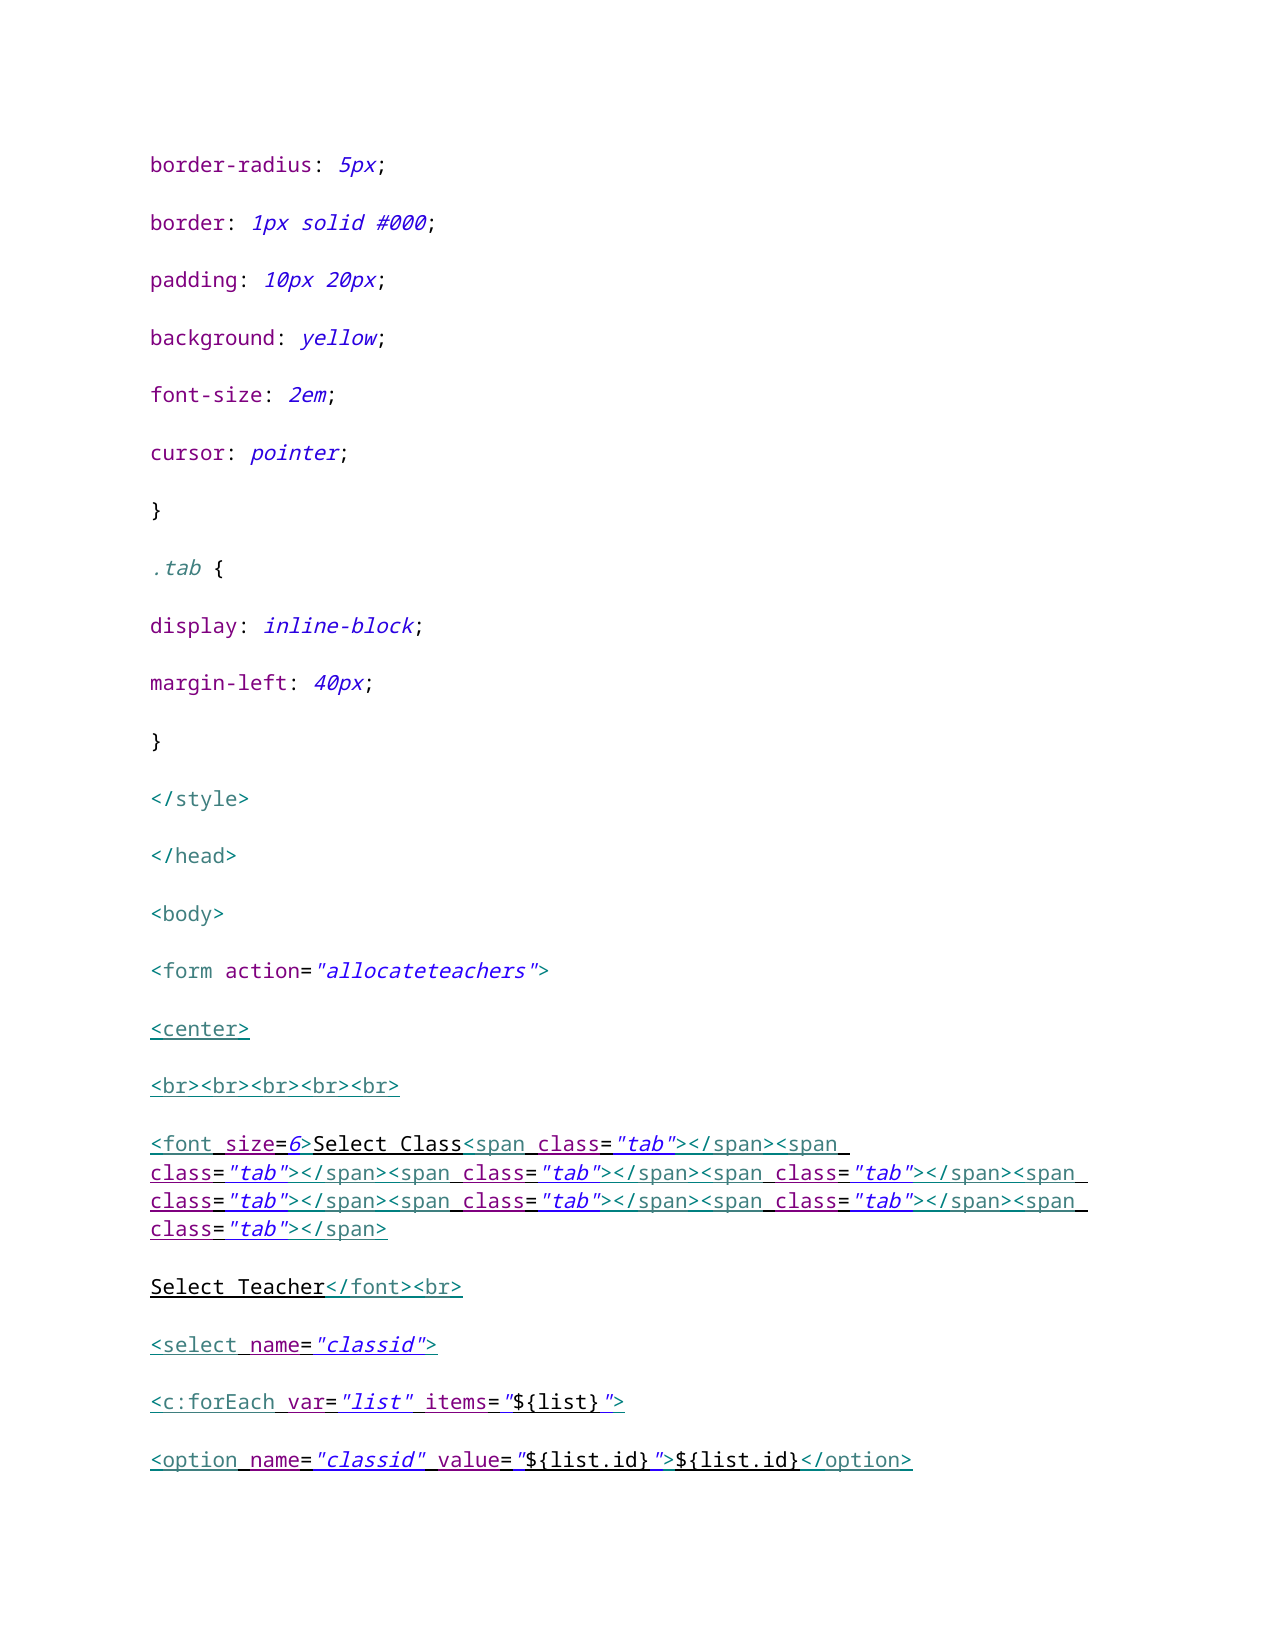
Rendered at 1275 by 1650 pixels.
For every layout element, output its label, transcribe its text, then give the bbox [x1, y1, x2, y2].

text <center> [150, 1014, 1125, 1042]
text border-radius: 5px; [150, 150, 1125, 178]
text .tab { [150, 553, 1125, 582]
text background: yellow; [150, 323, 1125, 351]
text <font size=6>Select Class<span class="tab"></span><span class="tab"></span><span class="tab"></span><span class="tab"></span><span class="tab"></span><span class="tab"></span><span class="tab"></span><span class="tab"></span> [150, 1129, 1125, 1243]
text margin-left: 40px; [150, 668, 1125, 697]
text </style> [150, 784, 1125, 812]
text <body> [150, 899, 1125, 927]
text <c:forEach var="list" items="${list}"> [150, 1387, 1125, 1416]
text font-size: 2em; [150, 380, 1125, 409]
text <option name="classid" value="${list.id}">${list.id}</option> [150, 1445, 1125, 1473]
text } [150, 726, 1125, 754]
text border: 1px solid #000; [150, 208, 1125, 236]
text Select Teacher</font><br> [150, 1272, 1125, 1301]
text cursor: pointer; [150, 438, 1125, 466]
text } [150, 496, 1125, 524]
text padding: 10px 20px; [150, 265, 1125, 294]
text display: inline-block; [150, 611, 1125, 639]
text <br><br><br><br><br> [150, 1072, 1125, 1100]
text <form action="allocateteachers"> [150, 956, 1125, 985]
text <select name="classid"> [150, 1330, 1125, 1358]
text </head> [150, 841, 1125, 870]
